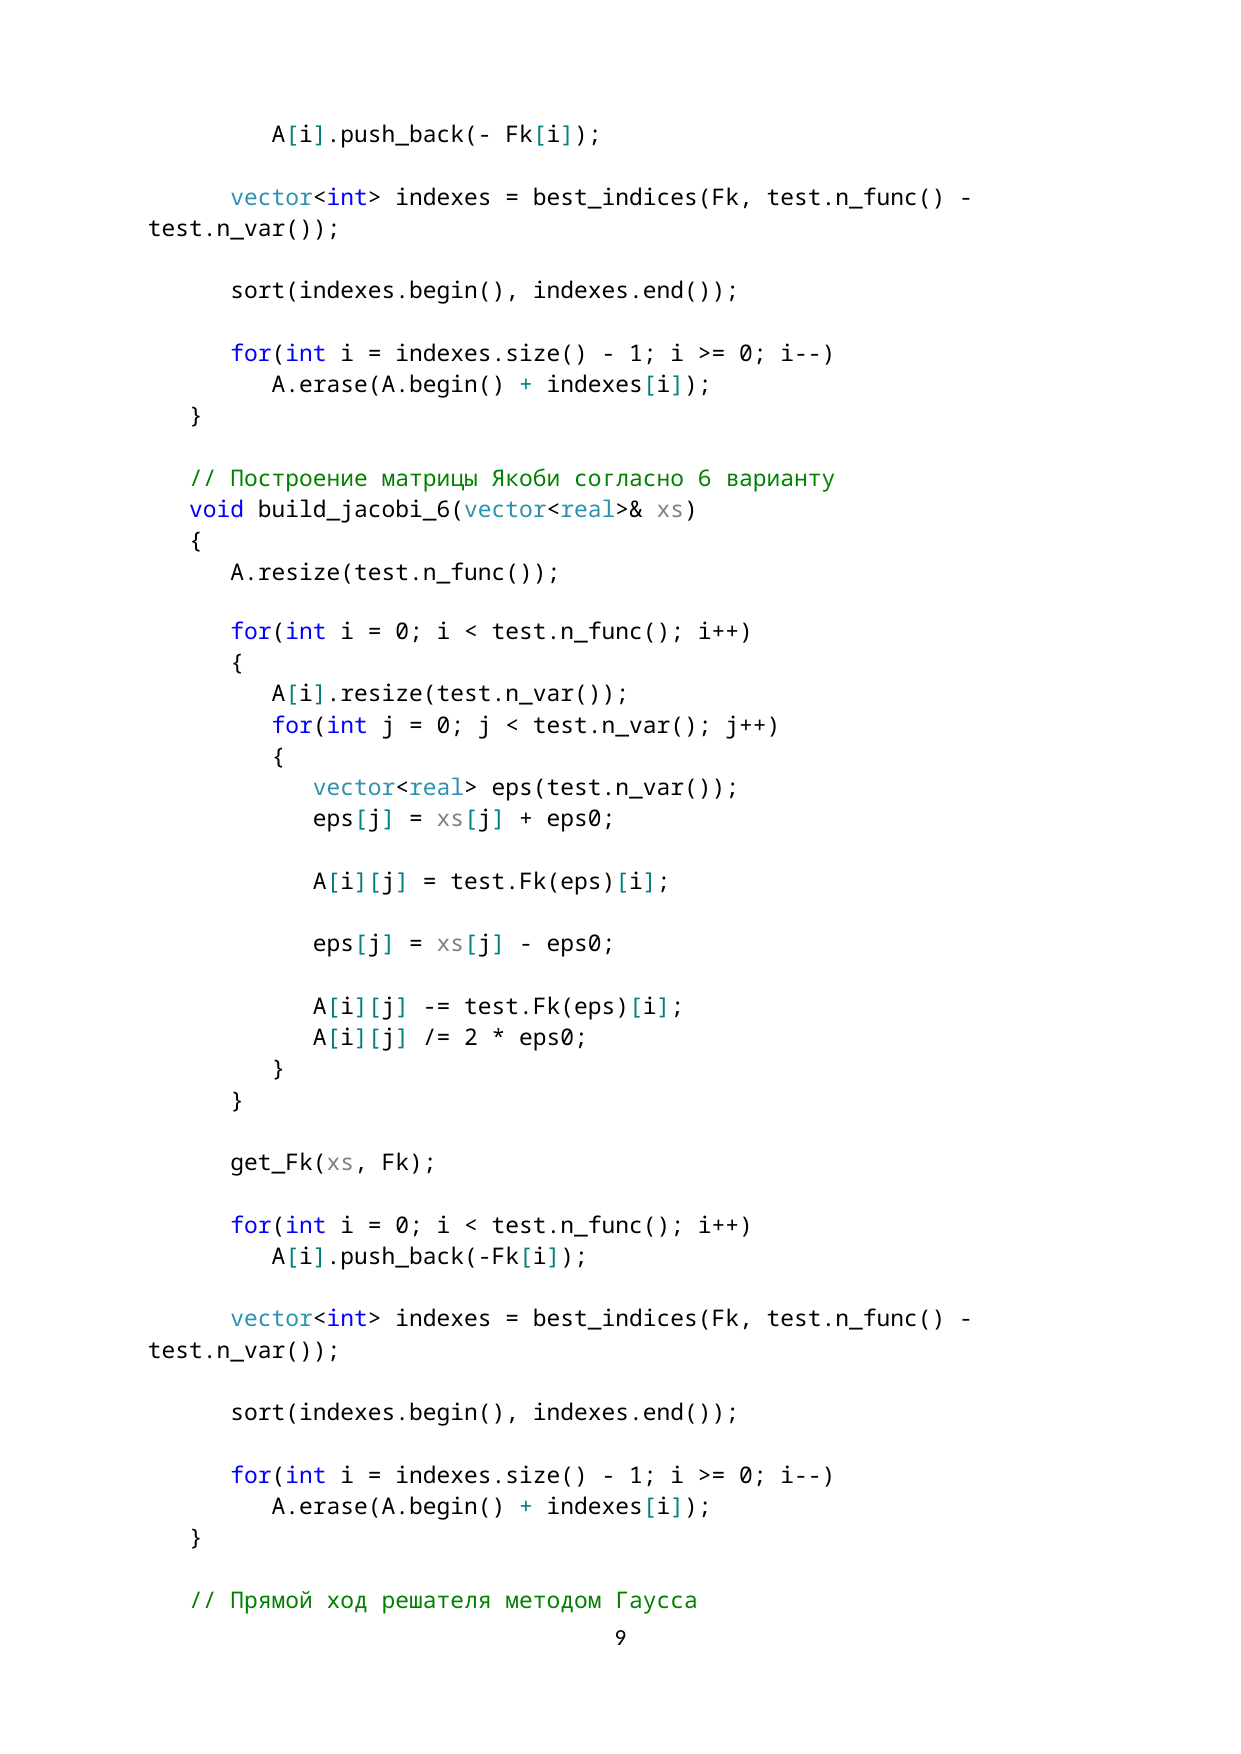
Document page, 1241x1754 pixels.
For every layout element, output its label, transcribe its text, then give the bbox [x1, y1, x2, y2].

text } [148, 1521, 1122, 1552]
text A[i][j] -= test.Fk(eps)[i]; [148, 990, 1122, 1021]
text for(int i = indexes.size() - 1; i >= 0; i--) [148, 1459, 1122, 1490]
text // Построение матрицы Якоби согласно 6 варианту [148, 462, 1122, 493]
text { [148, 524, 1122, 556]
text // Прямой ход решателя методом Гаусса [148, 1584, 1122, 1615]
text get_Fk(xs, Fk); [148, 1146, 1122, 1177]
text } [148, 399, 1122, 431]
text { [148, 646, 1122, 677]
text A.erase(A.begin() + indexes[i]); [148, 368, 1122, 399]
text sort(indexes.begin(), indexes.end()); [148, 1396, 1122, 1427]
text for(int j = 0; j < test.n_var(); j++) [148, 709, 1122, 740]
text void build_jacobi_6(vector<real>& xs) [148, 493, 1122, 524]
text A[i].push_back(-Fk[i]); [148, 1240, 1122, 1271]
text for(int i = 0; i < test.n_func(); i++) [148, 615, 1122, 646]
text A[i].resize(test.n_var()); [148, 677, 1122, 709]
text eps[j] = xs[j] + eps0; [148, 802, 1122, 834]
text { [148, 740, 1122, 771]
text A.erase(A.begin() + indexes[i]); [148, 1490, 1122, 1521]
text for(int i = 0; i < test.n_func(); i++) [148, 1209, 1122, 1240]
text vector<int> indexes = best_indices(Fk, test.n_func() - test.n_var()); [148, 181, 1122, 243]
text for(int i = indexes.size() - 1; i >= 0; i--) [148, 337, 1122, 368]
text } [148, 1052, 1122, 1084]
text A.resize(test.n_func()); [148, 556, 1122, 587]
text vector<real> eps(test.n_var()); [148, 771, 1122, 802]
text A[i][j] /= 2 * eps0; [148, 1021, 1122, 1052]
text vector<int> indexes = best_indices(Fk, test.n_func() - test.n_var()); [148, 1302, 1122, 1365]
text A[i][j] = test.Fk(eps)[i]; [148, 865, 1122, 896]
text sort(indexes.begin(), indexes.end()); [148, 274, 1122, 306]
text eps[j] = xs[j] - eps0; [148, 927, 1122, 959]
text } [148, 1084, 1122, 1115]
text A[i].push_back(- Fk[i]); [148, 118, 1122, 149]
